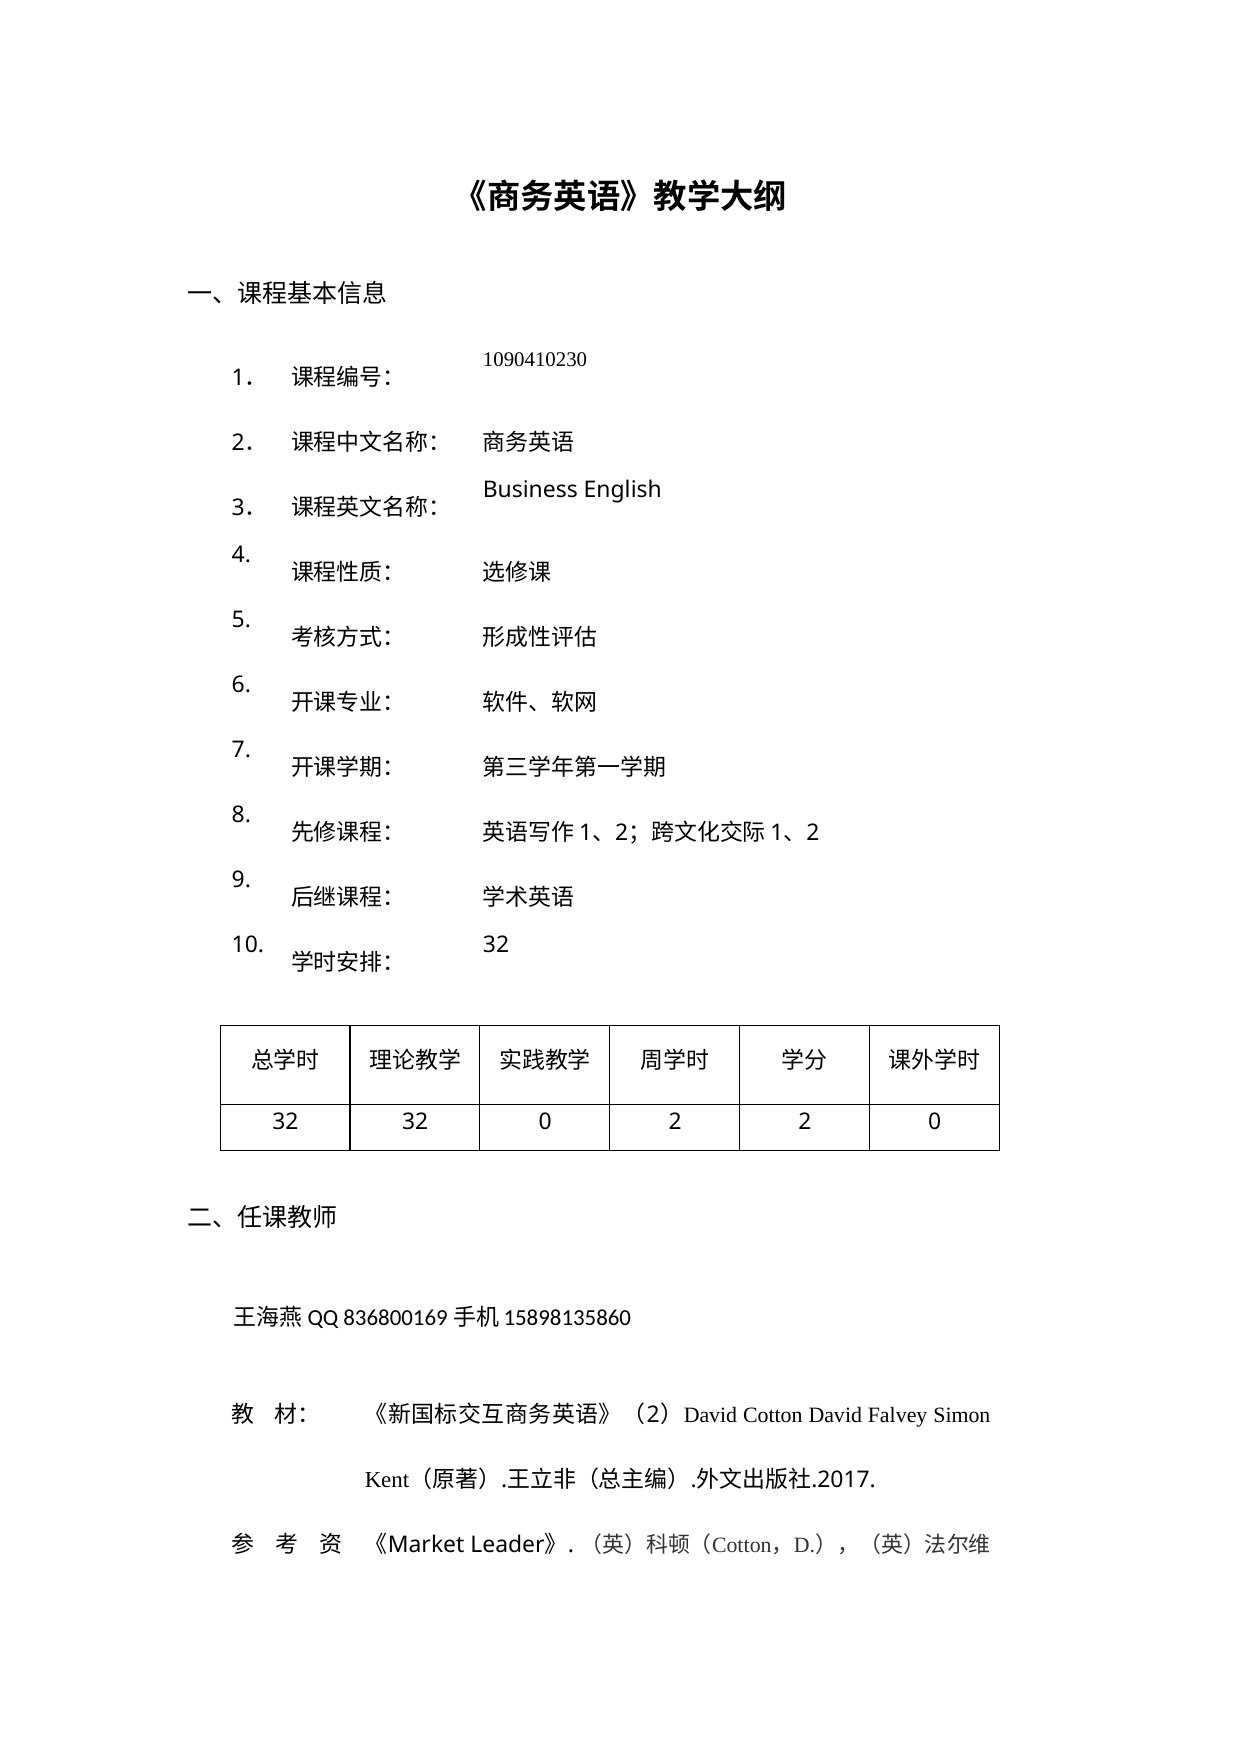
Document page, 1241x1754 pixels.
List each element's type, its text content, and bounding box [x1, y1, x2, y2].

table_cell 课程英文名称： [280, 473, 471, 538]
table_cell 9. [220, 863, 279, 928]
table_cell 参考资料： [220, 1510, 353, 1581]
table_cell 2 [740, 1105, 869, 1150]
table_cell 课程性质： [280, 538, 471, 603]
table_cell 学术英语 [471, 863, 995, 928]
table_cell 先修课程： [280, 798, 471, 863]
text 王海燕 QQ 836800169 手机15898135860 [187, 1283, 1053, 1348]
table_cell 开课专业： [280, 668, 471, 733]
table_cell 4. [220, 538, 279, 603]
table_cell Business English [471, 473, 995, 538]
table_cell 软件、软网 [471, 668, 995, 733]
table_cell 开课学期： [280, 733, 471, 798]
table_cell 5. [220, 603, 279, 668]
table_header 教 材： [220, 1380, 353, 1510]
table_cell 学时安排： [280, 928, 471, 993]
table_cell 2． [220, 408, 279, 473]
table_header 周学时 [610, 1026, 739, 1104]
table_cell 后继课程： [280, 863, 471, 928]
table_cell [353, 1510, 1002, 1581]
table_cell 商务英语 [471, 408, 995, 473]
table_cell 32 [221, 1105, 349, 1150]
table_cell 8. [220, 798, 279, 863]
table_cell 课程中文名称： [280, 408, 471, 473]
table_cell 考核方式： [280, 603, 471, 668]
table_header 课程编号： [280, 343, 471, 408]
table_cell 2 [610, 1105, 739, 1150]
table_cell 形成性评估 [471, 603, 995, 668]
table_cell 32 [351, 1105, 479, 1150]
table_cell 10. [220, 928, 279, 993]
table_cell 选修课 [471, 538, 995, 603]
table_cell 第三学年第一学期 [471, 733, 995, 798]
table_cell 6. [220, 668, 279, 733]
table_cell 7. [220, 733, 279, 798]
table_cell 英语写作1、2；跨文化交际1、2 [471, 798, 995, 863]
table_header 理论教学 [351, 1026, 479, 1104]
text 二、任课教师 [187, 1183, 1053, 1248]
table_header 学分 [740, 1026, 869, 1104]
table_header 1． [220, 343, 279, 408]
table_header 课外学时 [870, 1026, 999, 1104]
table_header 《新国标交互商务英语》（2）David Cotton David Falvey Simon Kent（原著）.王立非（总主编）.外文出版社.2017. [353, 1380, 1002, 1510]
text 《商务英语》教学大纲 [187, 162, 1053, 227]
table_cell 3． [220, 473, 279, 538]
text 一、课程基本信息 [187, 259, 1053, 324]
table_cell 32 [471, 928, 995, 993]
table_header 1090410230 [471, 343, 995, 408]
table_cell 0 [480, 1105, 609, 1150]
table_header 实践教学 [480, 1026, 609, 1104]
table_cell 0 [870, 1105, 999, 1150]
table_header 总学时 [221, 1026, 349, 1104]
